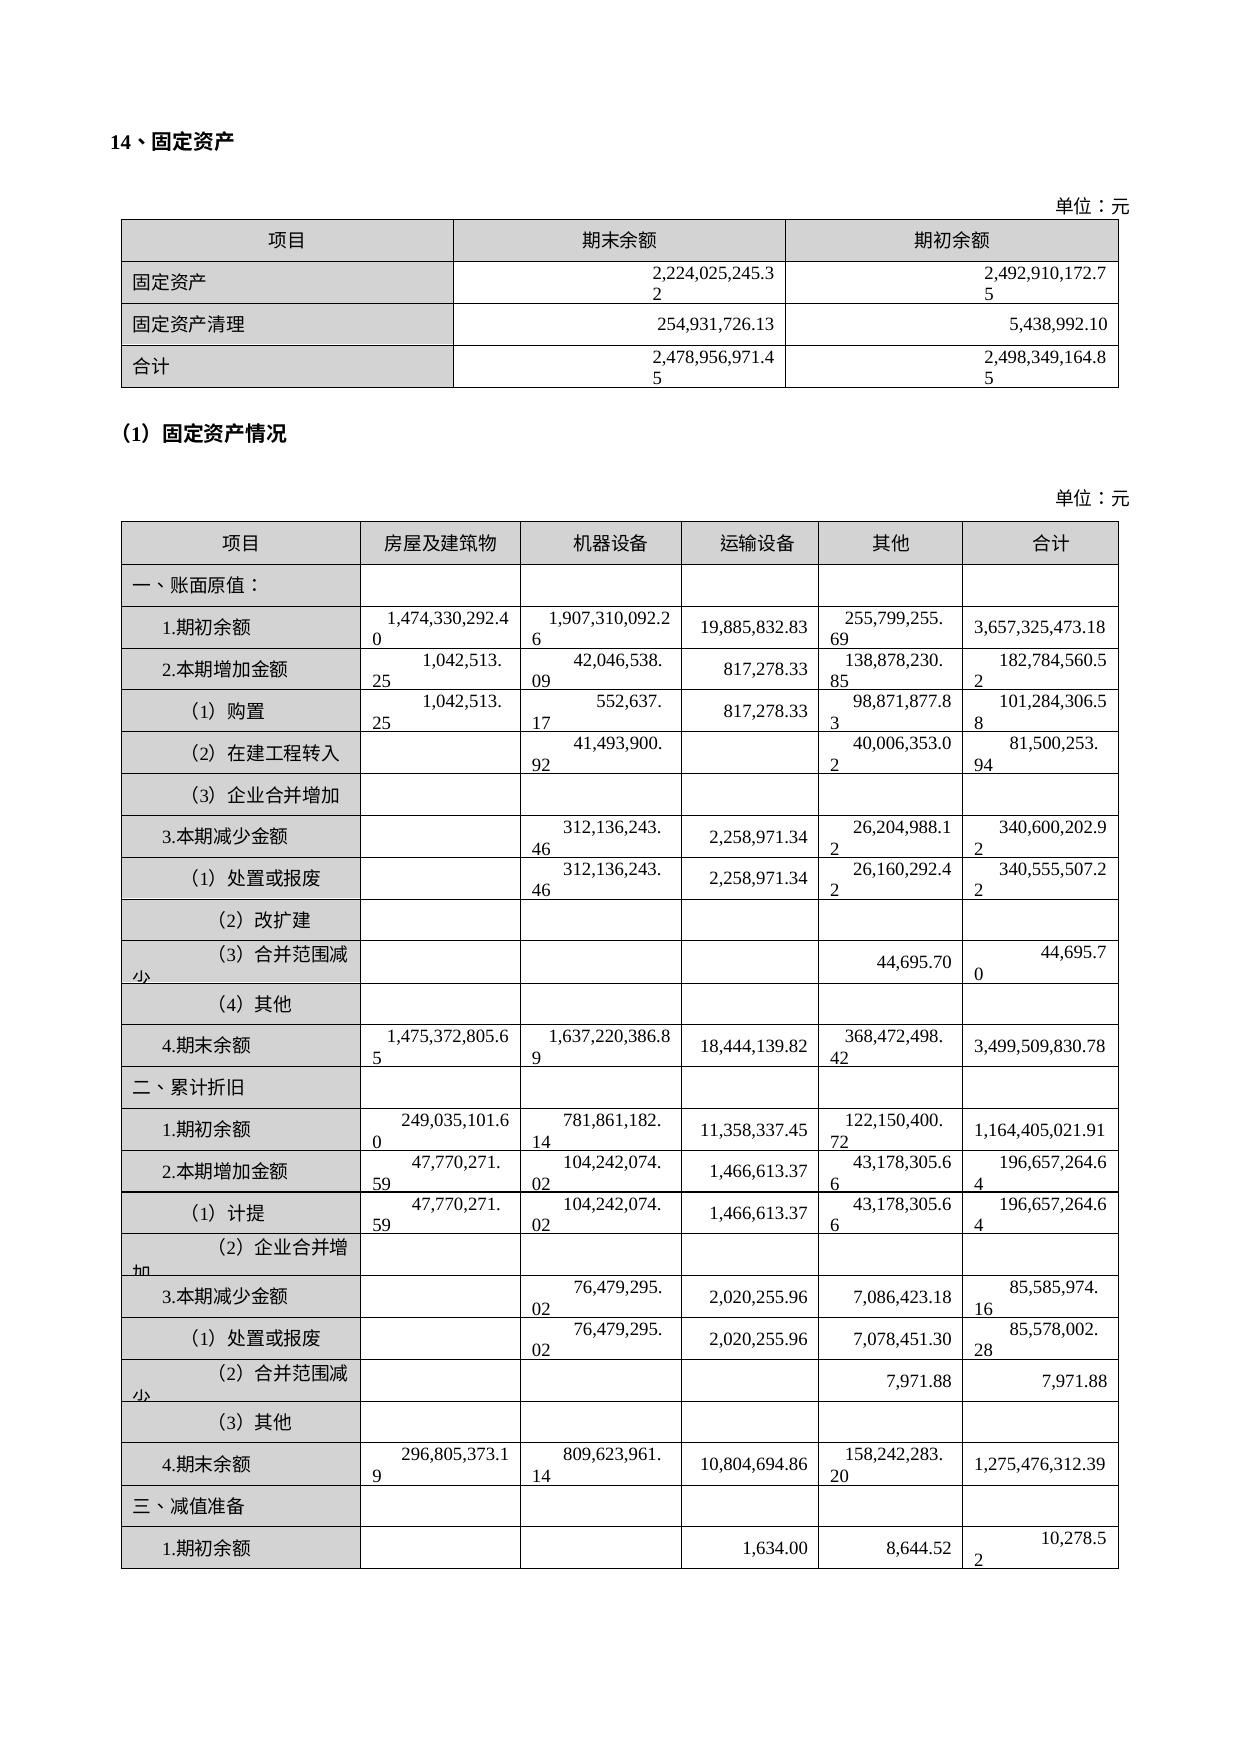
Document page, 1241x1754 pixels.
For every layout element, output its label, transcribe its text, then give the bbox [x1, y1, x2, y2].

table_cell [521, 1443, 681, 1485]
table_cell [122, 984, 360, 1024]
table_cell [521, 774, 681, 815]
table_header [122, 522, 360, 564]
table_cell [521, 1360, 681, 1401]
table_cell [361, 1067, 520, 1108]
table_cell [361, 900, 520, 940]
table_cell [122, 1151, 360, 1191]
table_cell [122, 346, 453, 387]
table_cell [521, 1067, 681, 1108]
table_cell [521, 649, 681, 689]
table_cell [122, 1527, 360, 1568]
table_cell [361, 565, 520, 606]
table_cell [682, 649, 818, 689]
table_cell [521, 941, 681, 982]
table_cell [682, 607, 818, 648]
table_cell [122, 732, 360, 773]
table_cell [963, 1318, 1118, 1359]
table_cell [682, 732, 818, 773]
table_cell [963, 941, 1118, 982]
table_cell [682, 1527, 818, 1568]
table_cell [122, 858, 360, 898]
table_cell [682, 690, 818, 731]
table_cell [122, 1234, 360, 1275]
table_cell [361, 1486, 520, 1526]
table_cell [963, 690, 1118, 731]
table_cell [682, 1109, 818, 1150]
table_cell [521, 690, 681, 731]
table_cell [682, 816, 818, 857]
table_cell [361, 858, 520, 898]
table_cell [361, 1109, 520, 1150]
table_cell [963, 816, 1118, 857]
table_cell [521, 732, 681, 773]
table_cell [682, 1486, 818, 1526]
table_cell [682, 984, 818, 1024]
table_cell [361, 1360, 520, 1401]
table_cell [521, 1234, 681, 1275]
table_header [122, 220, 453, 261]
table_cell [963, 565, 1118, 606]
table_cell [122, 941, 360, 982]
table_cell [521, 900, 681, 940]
subtitle 14、固定资产 [110, 127, 1130, 156]
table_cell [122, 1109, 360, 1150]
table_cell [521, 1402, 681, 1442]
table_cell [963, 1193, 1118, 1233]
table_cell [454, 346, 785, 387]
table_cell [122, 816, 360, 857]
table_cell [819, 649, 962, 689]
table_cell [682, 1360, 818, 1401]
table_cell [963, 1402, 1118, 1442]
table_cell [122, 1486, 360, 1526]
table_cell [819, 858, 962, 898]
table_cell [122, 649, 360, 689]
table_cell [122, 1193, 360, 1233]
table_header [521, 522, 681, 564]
text 单位：元 [110, 193, 1130, 219]
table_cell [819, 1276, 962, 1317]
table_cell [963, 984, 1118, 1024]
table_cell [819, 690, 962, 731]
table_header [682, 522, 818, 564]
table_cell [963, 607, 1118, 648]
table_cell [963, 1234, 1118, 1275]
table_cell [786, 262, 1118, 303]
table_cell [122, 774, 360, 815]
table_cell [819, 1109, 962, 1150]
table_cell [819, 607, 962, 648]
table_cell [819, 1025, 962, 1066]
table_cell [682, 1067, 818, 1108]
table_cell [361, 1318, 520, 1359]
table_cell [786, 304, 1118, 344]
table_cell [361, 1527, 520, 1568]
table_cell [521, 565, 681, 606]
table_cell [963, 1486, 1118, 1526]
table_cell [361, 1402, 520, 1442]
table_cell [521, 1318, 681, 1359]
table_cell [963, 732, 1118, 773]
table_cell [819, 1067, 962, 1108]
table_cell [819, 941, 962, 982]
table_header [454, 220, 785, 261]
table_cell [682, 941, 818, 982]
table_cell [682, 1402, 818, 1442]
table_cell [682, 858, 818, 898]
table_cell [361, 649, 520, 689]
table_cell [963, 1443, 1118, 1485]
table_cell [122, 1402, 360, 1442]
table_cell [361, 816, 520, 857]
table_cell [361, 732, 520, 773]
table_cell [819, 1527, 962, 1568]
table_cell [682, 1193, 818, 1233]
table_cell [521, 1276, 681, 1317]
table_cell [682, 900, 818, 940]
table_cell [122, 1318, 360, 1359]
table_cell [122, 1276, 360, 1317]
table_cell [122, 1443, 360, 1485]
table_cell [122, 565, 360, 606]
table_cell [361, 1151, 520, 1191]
text 单位：元 [110, 485, 1130, 511]
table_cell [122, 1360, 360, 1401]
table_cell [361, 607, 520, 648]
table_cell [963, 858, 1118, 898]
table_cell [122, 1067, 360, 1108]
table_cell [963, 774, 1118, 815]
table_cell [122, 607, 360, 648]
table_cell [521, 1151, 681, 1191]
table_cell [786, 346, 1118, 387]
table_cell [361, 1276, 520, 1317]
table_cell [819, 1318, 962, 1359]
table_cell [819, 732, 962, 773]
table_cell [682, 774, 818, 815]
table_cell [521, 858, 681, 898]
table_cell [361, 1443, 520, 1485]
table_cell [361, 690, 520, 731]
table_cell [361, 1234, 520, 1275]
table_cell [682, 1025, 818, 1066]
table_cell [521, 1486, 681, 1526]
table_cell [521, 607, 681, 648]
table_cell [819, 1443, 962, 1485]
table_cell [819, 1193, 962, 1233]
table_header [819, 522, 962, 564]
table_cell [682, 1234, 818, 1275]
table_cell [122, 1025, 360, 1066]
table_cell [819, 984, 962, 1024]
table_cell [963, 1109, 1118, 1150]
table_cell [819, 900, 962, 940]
subtitle （1）固定资产情况 [110, 419, 1130, 448]
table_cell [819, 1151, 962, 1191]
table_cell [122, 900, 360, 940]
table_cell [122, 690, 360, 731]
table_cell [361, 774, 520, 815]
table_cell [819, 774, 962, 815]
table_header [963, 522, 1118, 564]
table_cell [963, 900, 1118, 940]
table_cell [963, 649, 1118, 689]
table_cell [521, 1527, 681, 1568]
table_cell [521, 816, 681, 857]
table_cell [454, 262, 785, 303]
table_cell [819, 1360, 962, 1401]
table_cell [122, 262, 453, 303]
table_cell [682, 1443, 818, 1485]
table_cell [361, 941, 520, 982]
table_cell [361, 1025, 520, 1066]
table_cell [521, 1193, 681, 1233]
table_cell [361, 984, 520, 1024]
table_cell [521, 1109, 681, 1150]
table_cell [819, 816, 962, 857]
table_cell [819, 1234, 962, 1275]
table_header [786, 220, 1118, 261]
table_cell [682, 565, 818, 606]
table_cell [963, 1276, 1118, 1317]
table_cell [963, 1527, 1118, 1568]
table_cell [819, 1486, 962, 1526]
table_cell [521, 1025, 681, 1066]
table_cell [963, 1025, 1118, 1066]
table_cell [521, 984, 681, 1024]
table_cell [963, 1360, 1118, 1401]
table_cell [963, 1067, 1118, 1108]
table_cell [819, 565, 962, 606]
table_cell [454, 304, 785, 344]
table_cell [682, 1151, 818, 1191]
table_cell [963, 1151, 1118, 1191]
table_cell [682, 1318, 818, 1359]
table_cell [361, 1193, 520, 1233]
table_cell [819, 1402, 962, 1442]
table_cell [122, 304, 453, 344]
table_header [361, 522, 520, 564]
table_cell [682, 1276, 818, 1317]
